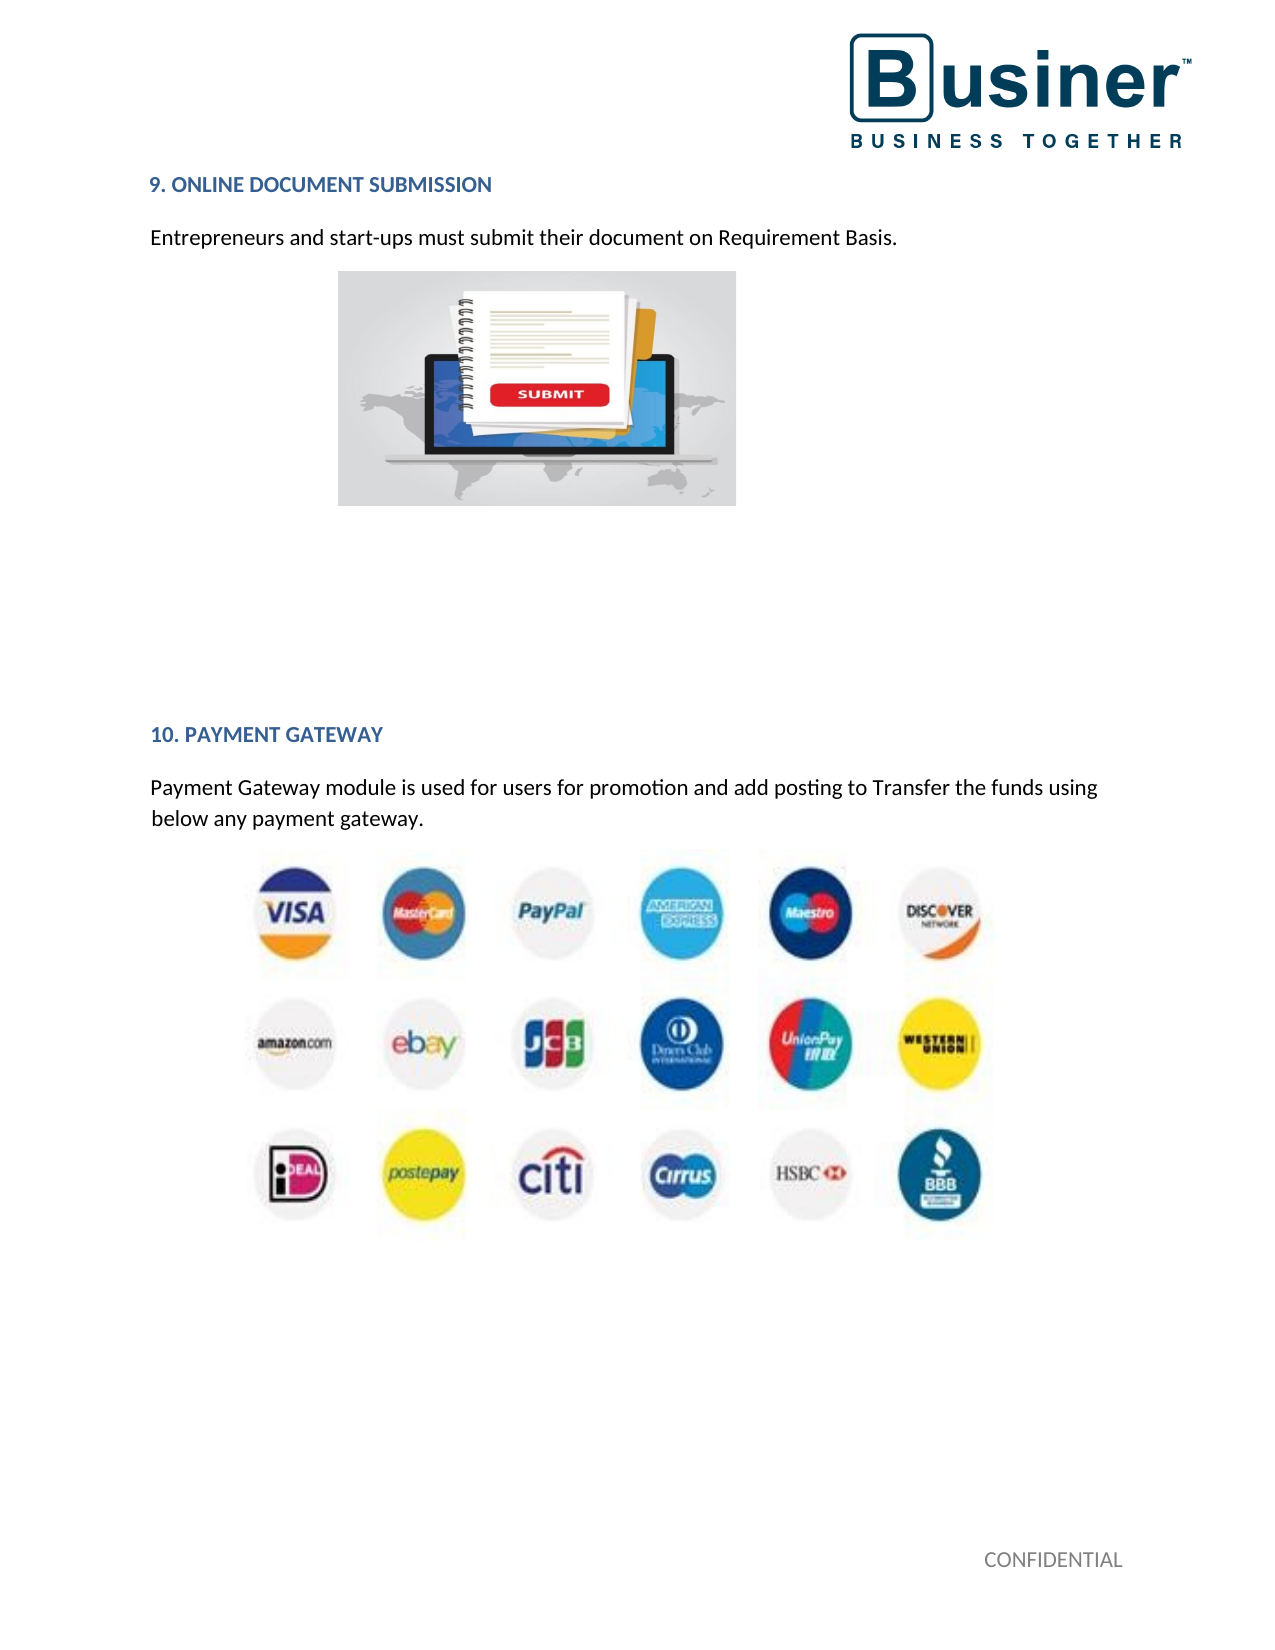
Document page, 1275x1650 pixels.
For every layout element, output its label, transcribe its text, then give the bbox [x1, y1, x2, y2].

picture [338, 271, 737, 506]
text Entrepreneurs and start-ups must submit their document on Requirement Basis. [150, 223, 1125, 252]
picture [231, 849, 999, 1309]
subtitle 10. PAYMENT GATEWAY [150, 720, 1130, 748]
picture [833, 28, 1205, 169]
text Payment Gateway module is used for users for promotion and add posting to Transfer the funds using below any payment gateway. [150, 773, 1125, 832]
subtitle 9. ONLINE DOCUMENT SUBMISSION [148, 171, 1130, 199]
